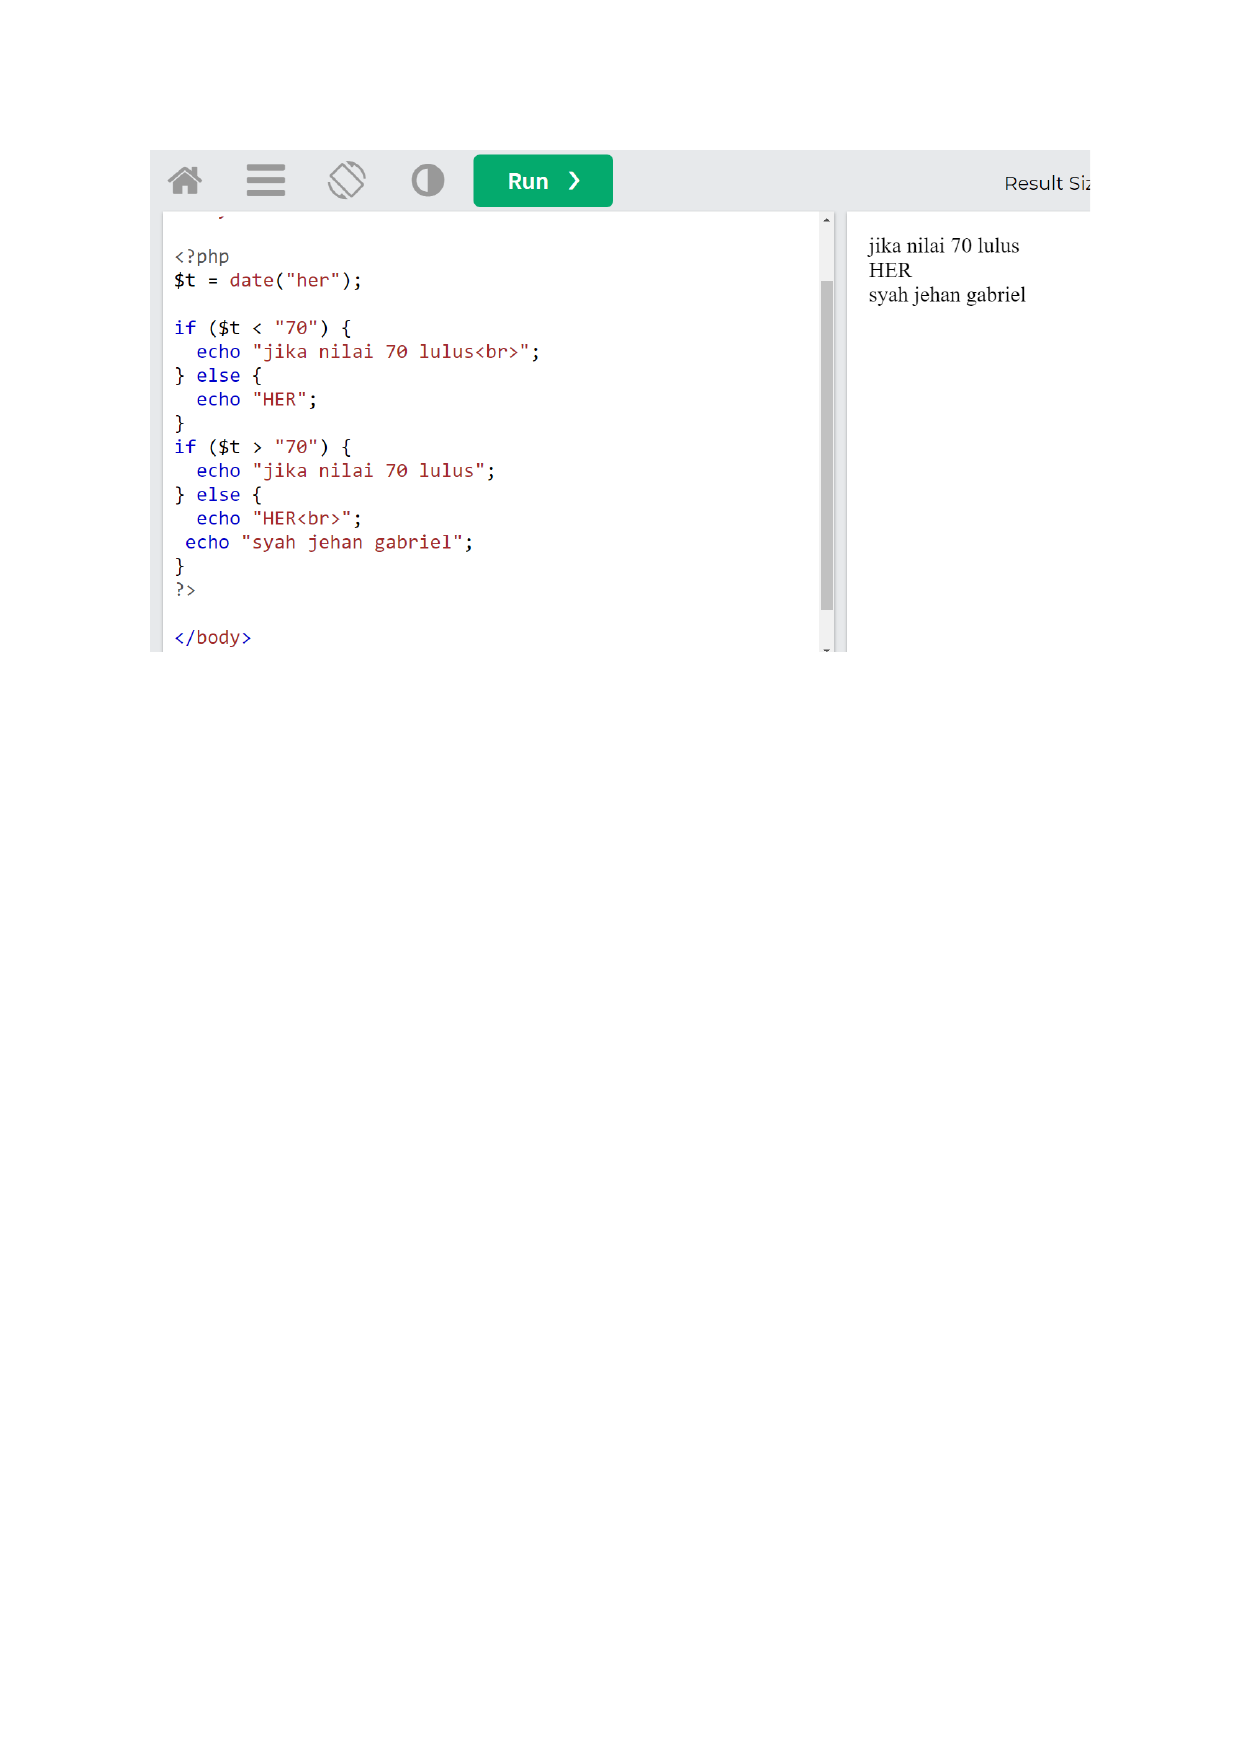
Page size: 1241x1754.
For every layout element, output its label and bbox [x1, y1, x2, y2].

picture [150, 150, 1091, 652]
